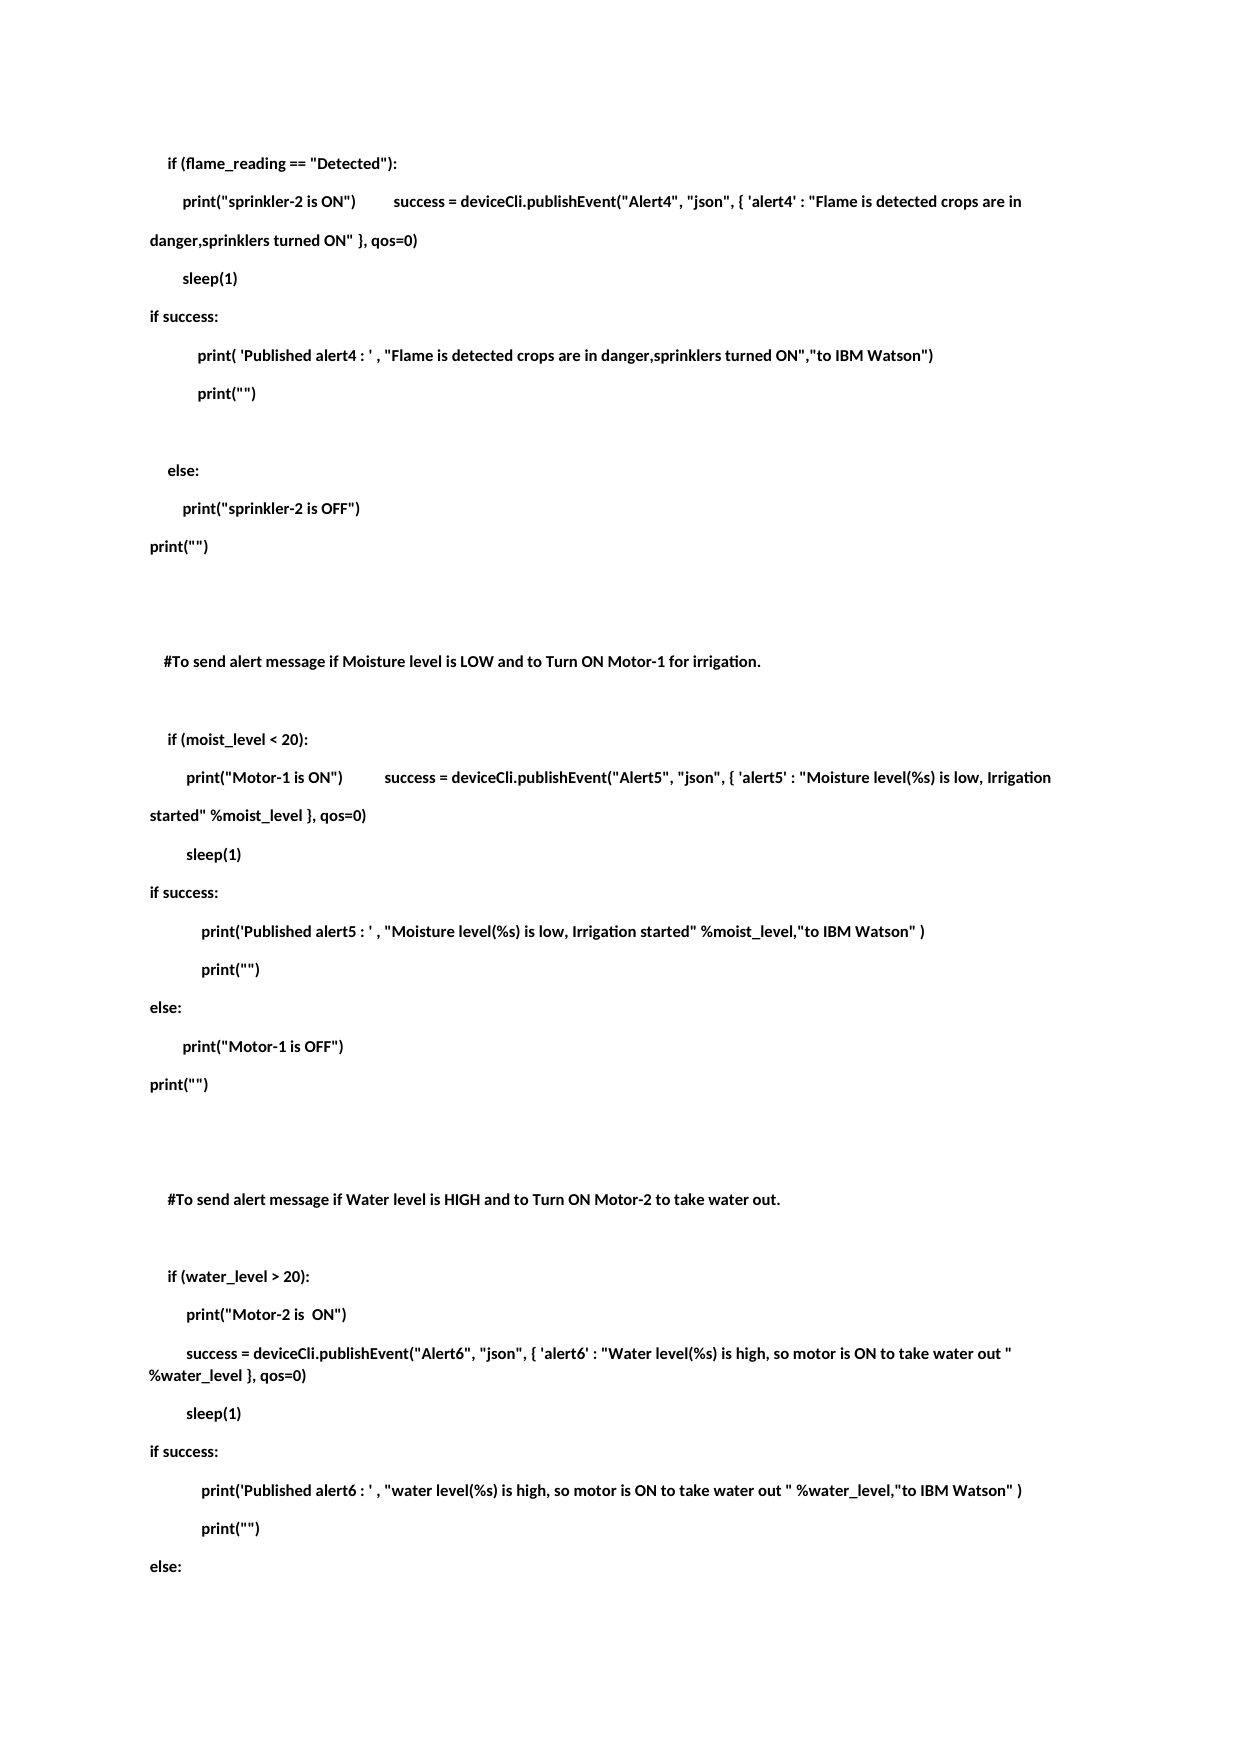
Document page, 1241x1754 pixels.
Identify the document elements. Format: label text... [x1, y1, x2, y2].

text print( 'Published alert4 : ' , "Flame is detected crops are in danger,sprinklers turned ON","to IBM Watson") [148, 345, 1091, 365]
text #To send alert message if Water level is HIGH and to Turn ON Motor-2 to take water out. [148, 1189, 1091, 1209]
text sleep(1) if success: [148, 1403, 257, 1462]
text else: [148, 460, 1091, 480]
text if (water_level > 20): [148, 1266, 1091, 1286]
text %water_level }, qos=0) [148, 1365, 1091, 1385]
text #To send alert message if Moisture level is LOW and to Turn ON Motor-1 for irrigation. [148, 652, 1091, 672]
text print('Published alert6 : ' , "water level(%s) is high, so motor is ON to take water out " %water_level,"to IBM Watson" ) [148, 1480, 1091, 1500]
text print("") [148, 383, 1091, 403]
text if (moist_level < 20): [148, 729, 1091, 749]
text if (flame_reading == "Detected"): [148, 153, 1091, 173]
text sleep(1) if success: [148, 844, 257, 903]
text print("") else: [148, 1518, 298, 1577]
text print("sprinkler-2 is ON") success = deviceCli.publishEvent("Alert4", "json", { 'alert4' : "Flame is detected crops are in danger,sprinklers turned ON" }, qos=0) [148, 192, 1091, 250]
text success = deviceCli.publishEvent("Alert6", "json", { 'alert6' : "Water level(%s) is high, so motor is ON to take water out " [148, 1343, 1091, 1363]
text print("") else: [148, 959, 298, 1018]
text print("Motor-1 is OFF") print("") [148, 1036, 408, 1094]
text print("Motor-2 is ON") [148, 1304, 1091, 1325]
text print('Published alert5 : ' , "Moisture level(%s) is low, Irrigation started" %moist_level,"to IBM Watson" ) [148, 921, 1091, 941]
text print("sprinkler-2 is OFF") print("") [148, 498, 424, 557]
text print("Motor-1 is ON") success = deviceCli.publishEvent("Alert5", "json", { 'alert5' : "Moisture level(%s) is low, Irrigation started" %moist_level }, qos=0) [148, 767, 1077, 826]
text sleep(1) if success: [148, 268, 253, 327]
